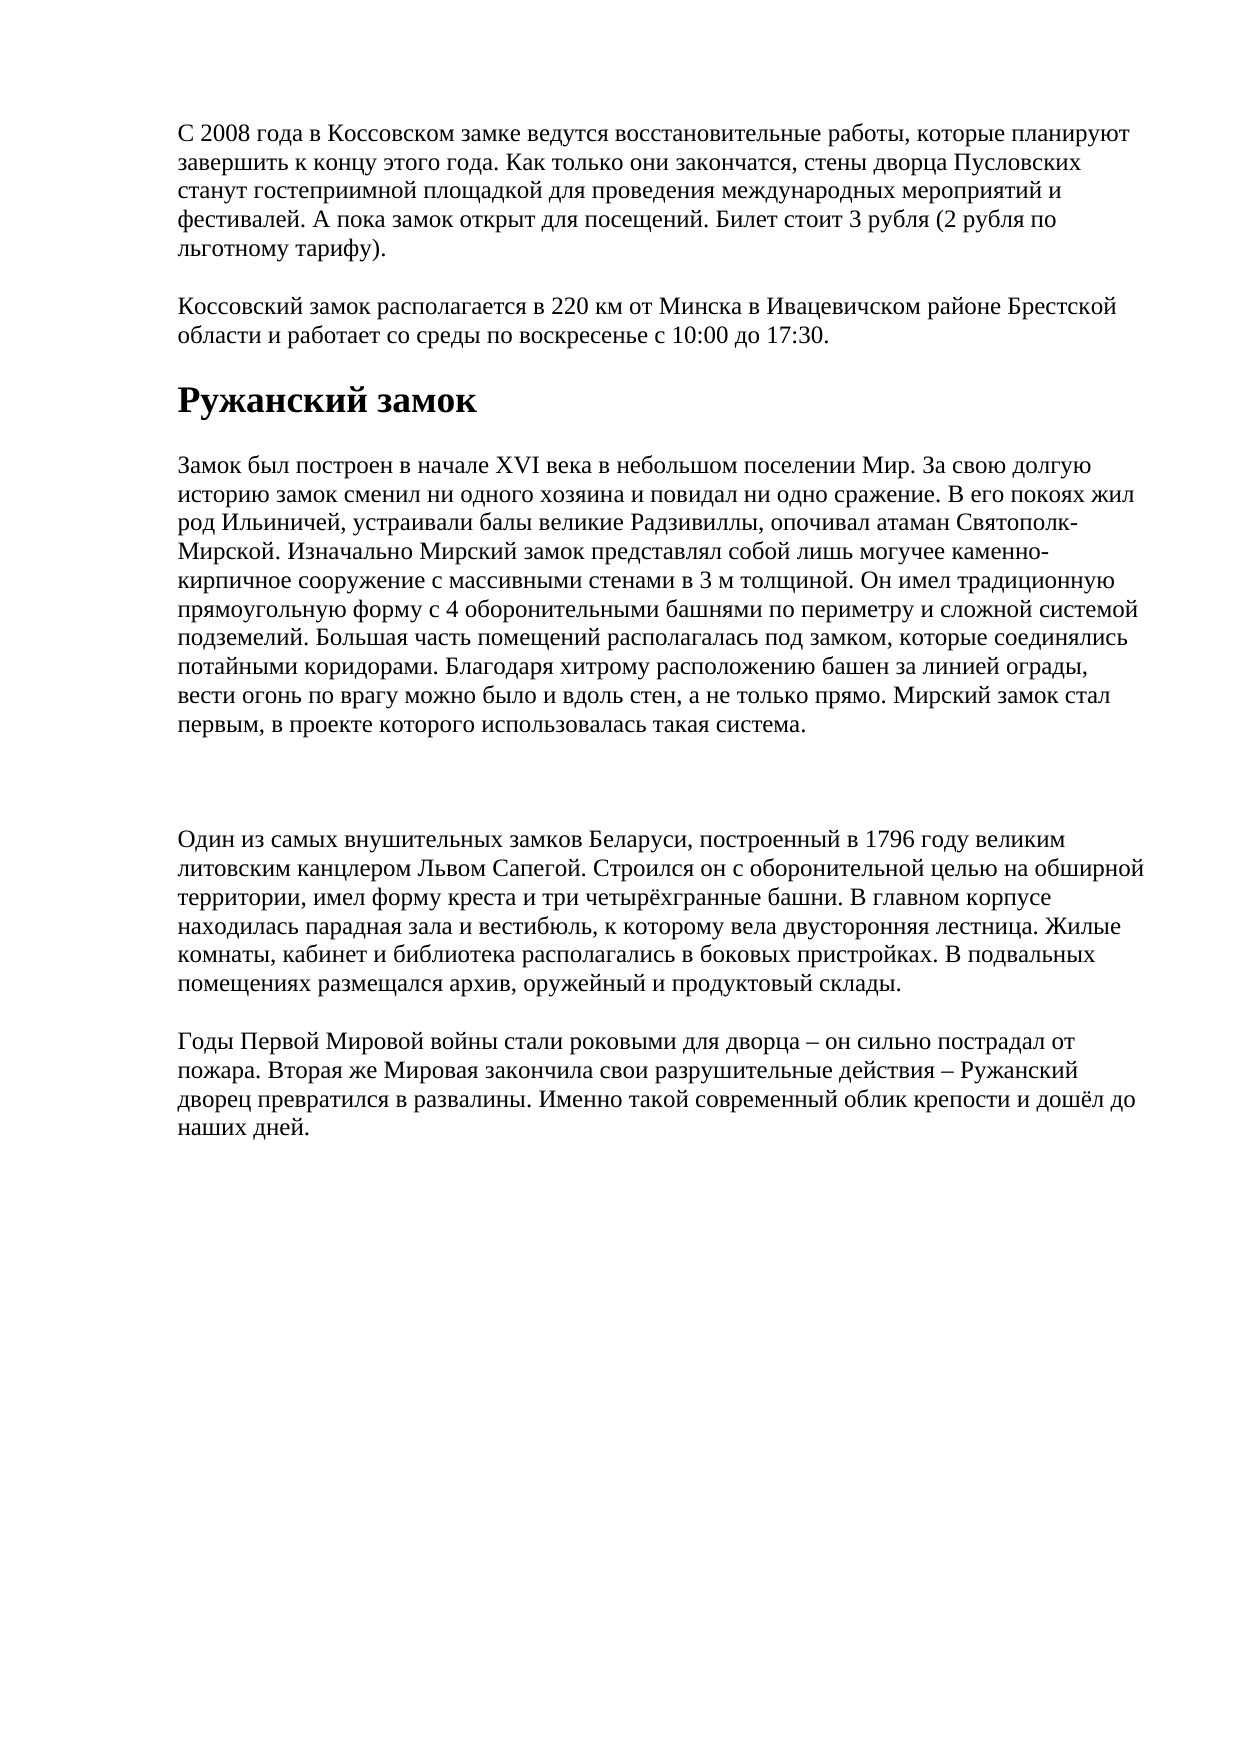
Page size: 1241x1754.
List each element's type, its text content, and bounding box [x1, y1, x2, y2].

text Ружанский замок [177, 378, 1152, 421]
text Коссовский замок располагается в 220 км от Минска в Ивацевичском районе Брестской области и работает со среды по воскресенье с 10:00 до 17:30. [177, 291, 1152, 348]
text Один из самых внушительных замков Беларуси, построенный в 1796 году великим литовским канцлером Львом Сапегой. Строился он с оборонительной целью на обширной территории, имел форму креста и три четырёхгранные башни. В главном корпусе находилась парадная зала и вестибюль, к которому вела двусторонняя лестница. Жилые комнаты, кабинет и библиотека располагались в боковых пристройках. В подвальных помещениях размещался архив, оружейный и продуктовый склады. [177, 824, 1152, 997]
text С 2008 года в Коссовском замке ведутся восстановительные работы, которые планируют завершить к концу этого года. Как только они закончатся, стены дворца Пусловских станут гостеприимной площадкой для проведения международных мероприятий и фестивалей. А пока замок открыт для посещений. Билет стоит 3 рубля (2 рубля по льготному тарифу). [177, 118, 1152, 262]
text Замок был построен в начале XVI века в небольшом поселении Мир. За свою долгую историю замок сменил ни одного хозяина и повидал ни одно сражение. В его покоях жил род Ильиничей, устраивали балы великие Радзивиллы, опочивал атаман Святополк-Мирской. Изначально Мирский замок представлял собой лишь могучее каменно-кирпичное сооружение с массивными стенами в 3 м толщиной. Он имел традиционную прямоугольную форму с 4 оборонительными башнями по периметру и сложной системой подземелий. Большая часть помещений располагалась под замком, которые соединялись потайными коридорами. Благодаря хитрому расположению башен за линией ограды, вести огонь по врагу можно было и вдоль стен, а не только прямо. Мирский замок стал первым, в проекте которого использовалась такая система. [177, 450, 1152, 737]
text Годы Первой Мировой войны стали роковыми для дворца – он сильно пострадал от пожара. Вторая же Мировая закончила свои разрушительные действия – Ружанский дворец превратился в развалины. Именно такой современный облик крепости и дошёл до наших дней. [177, 1026, 1152, 1141]
